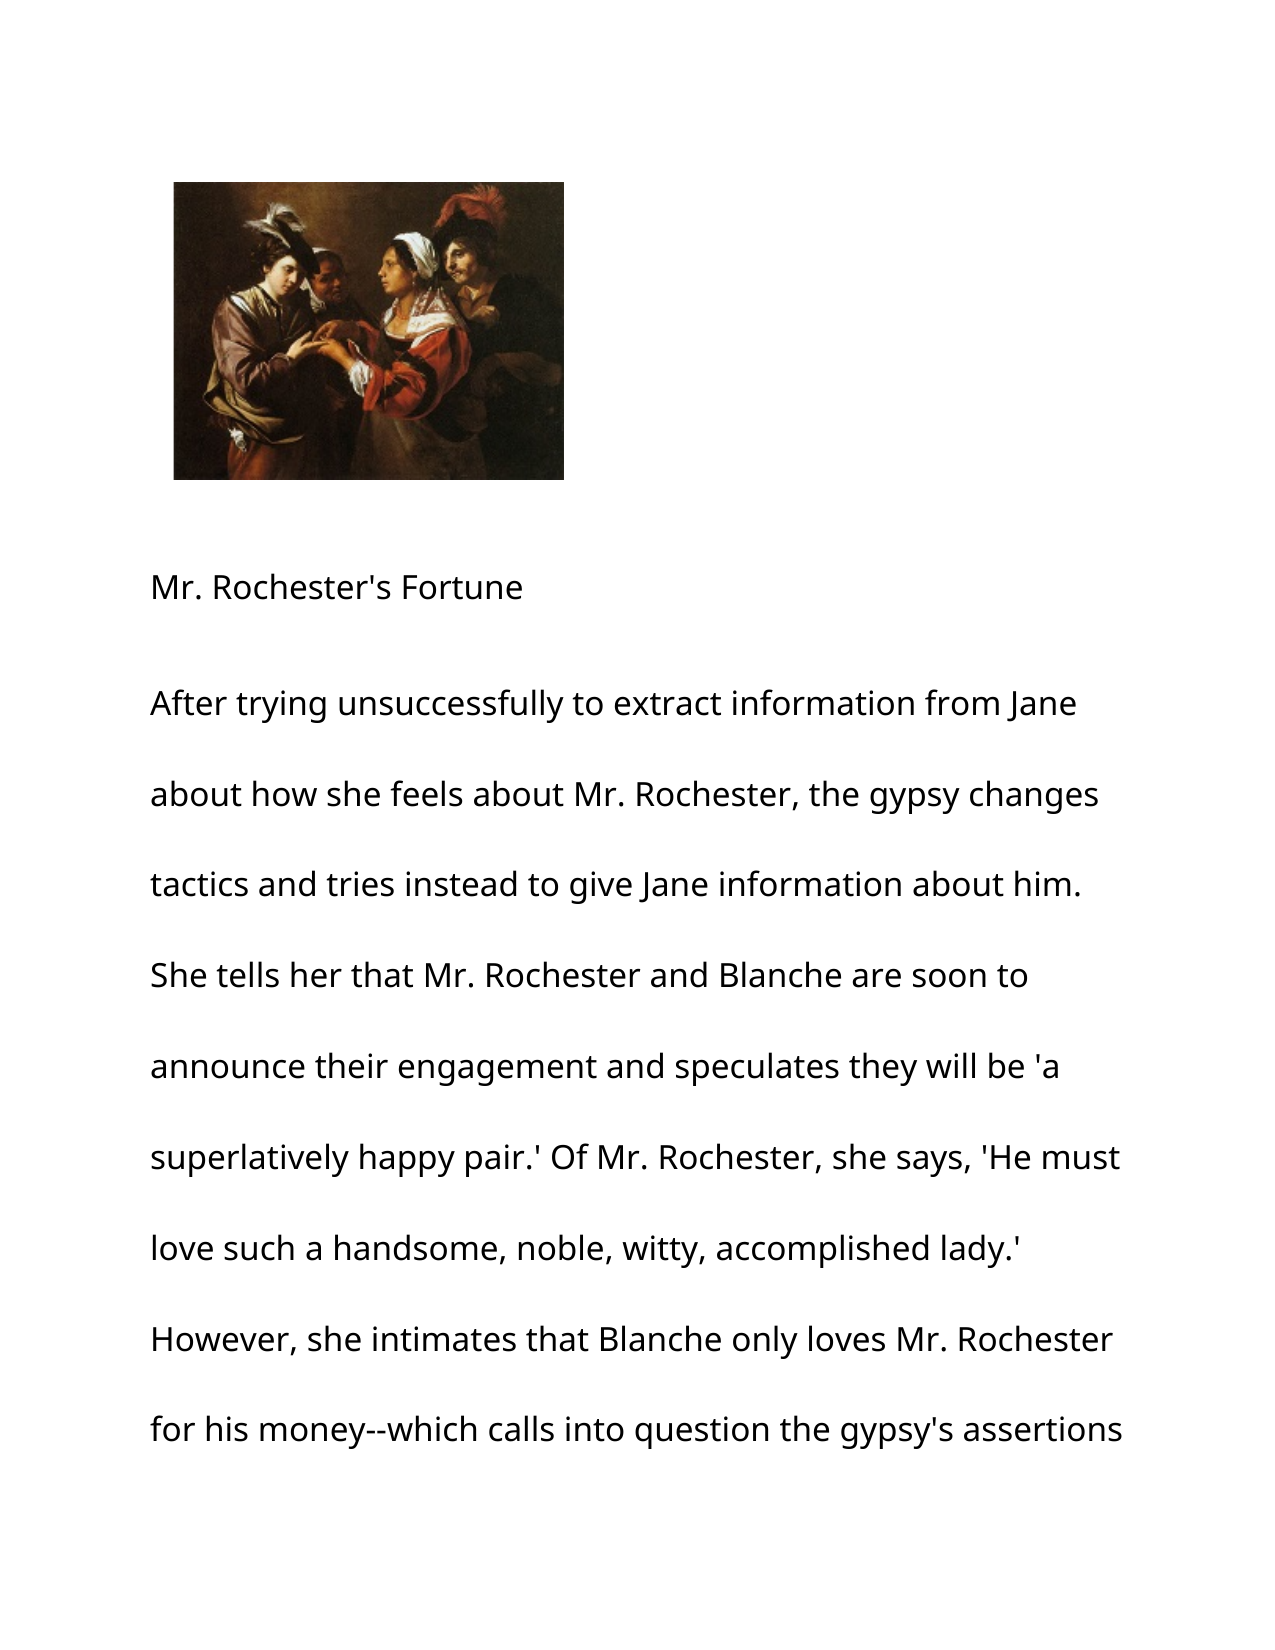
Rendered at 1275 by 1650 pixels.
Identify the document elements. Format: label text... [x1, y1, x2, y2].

text Mr. Rochester's Fortune [150, 564, 1125, 609]
table_header [166, 150, 841, 539]
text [150, 679, 1125, 1452]
picture [173, 182, 564, 480]
